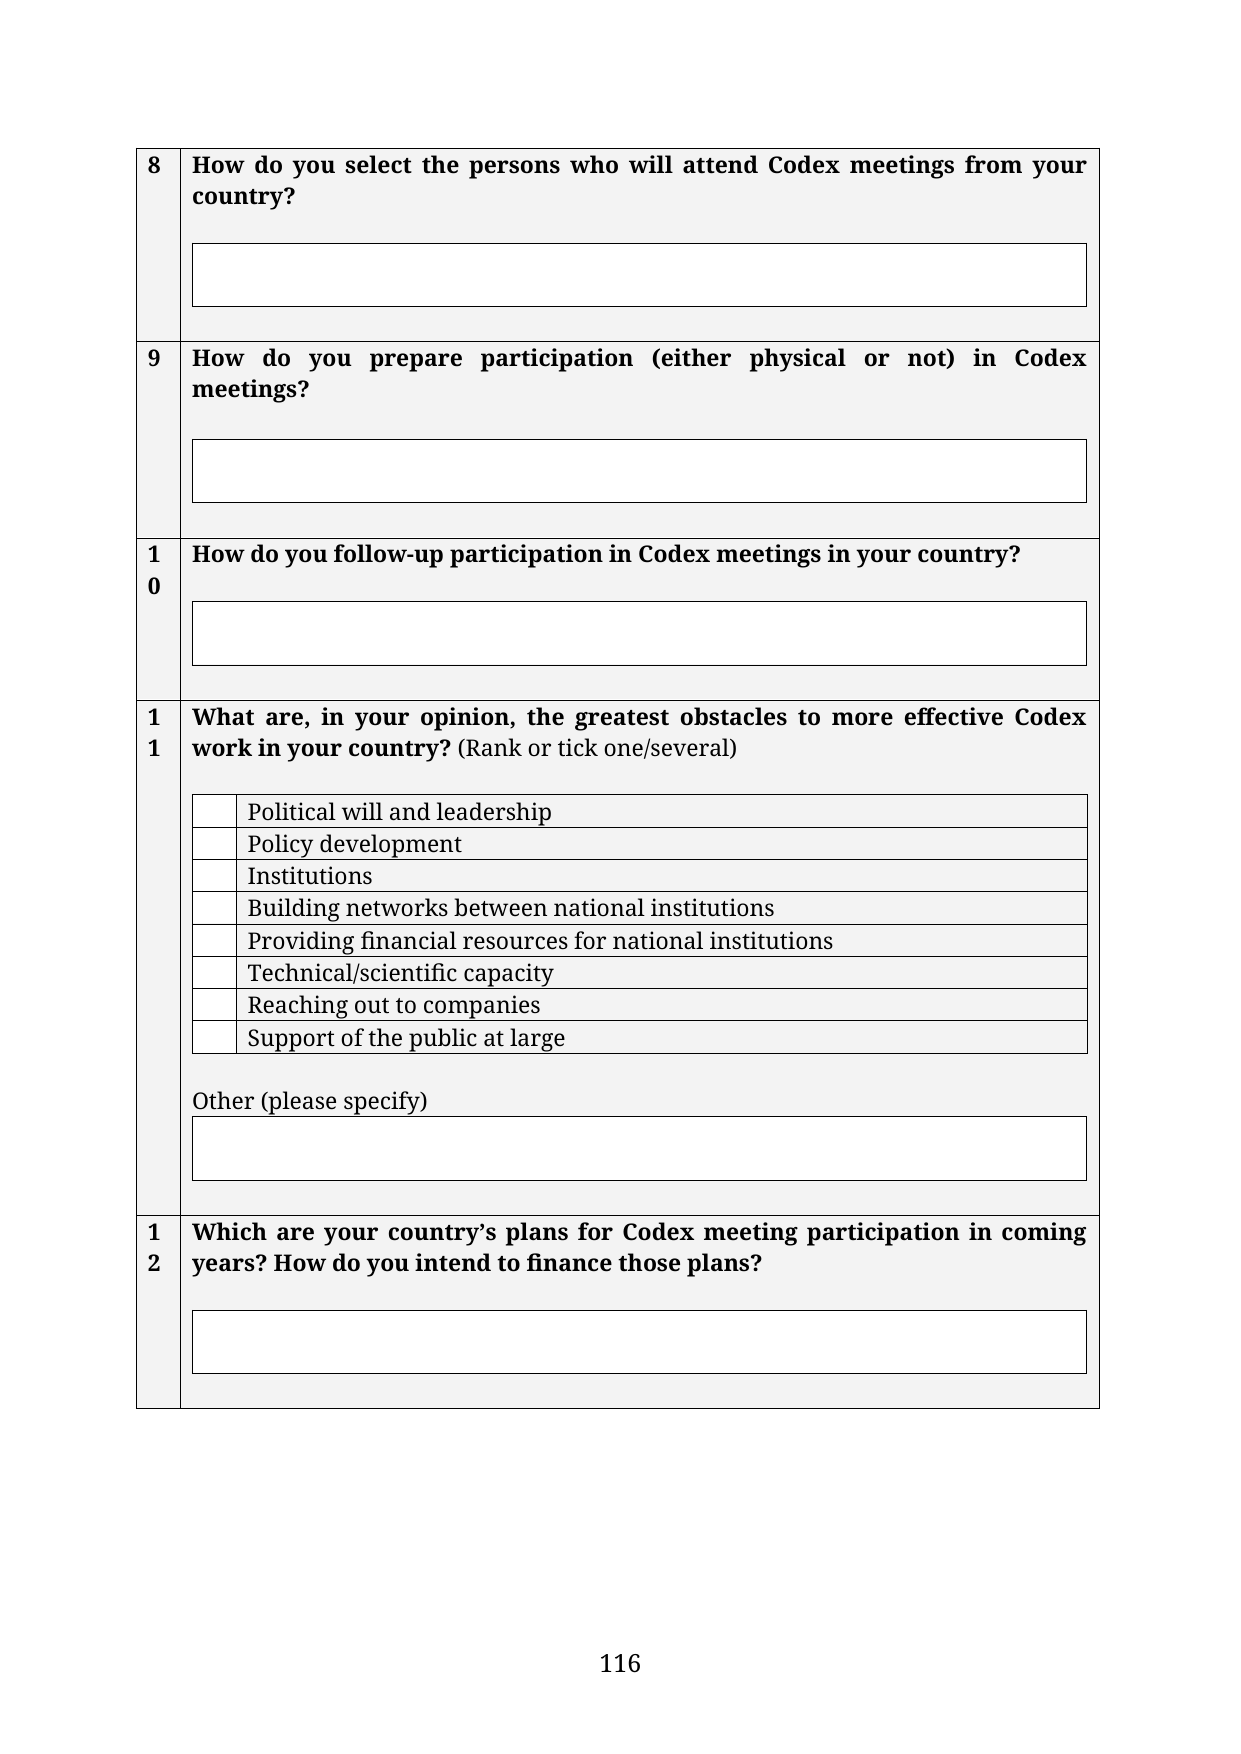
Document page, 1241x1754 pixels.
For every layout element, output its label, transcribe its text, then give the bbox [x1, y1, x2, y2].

table_cell How do you follow-up participation in Codex meetings in your country? [181, 539, 1099, 699]
table_cell How do you prepare participation (either physical or not) in Codex meetings? [181, 342, 1099, 537]
table_cell Which are your country’s plans for Codex meeting participation in coming years? How do you intend to finance those plans? [181, 1216, 1099, 1408]
table_cell 11 [137, 701, 180, 1215]
table_cell 9 [137, 342, 180, 537]
table_cell How do you select the persons who will attend Codex meetings from your country? [181, 149, 1099, 341]
table_cell 10 [137, 539, 180, 699]
table_cell What are, in your opinion, the greatest obstacles to more effective Codex work in your country? (Rank or tick one/several) Other (please specify) [181, 701, 1099, 1215]
table_cell 8 [137, 149, 180, 341]
table_cell 12 [137, 1216, 180, 1408]
